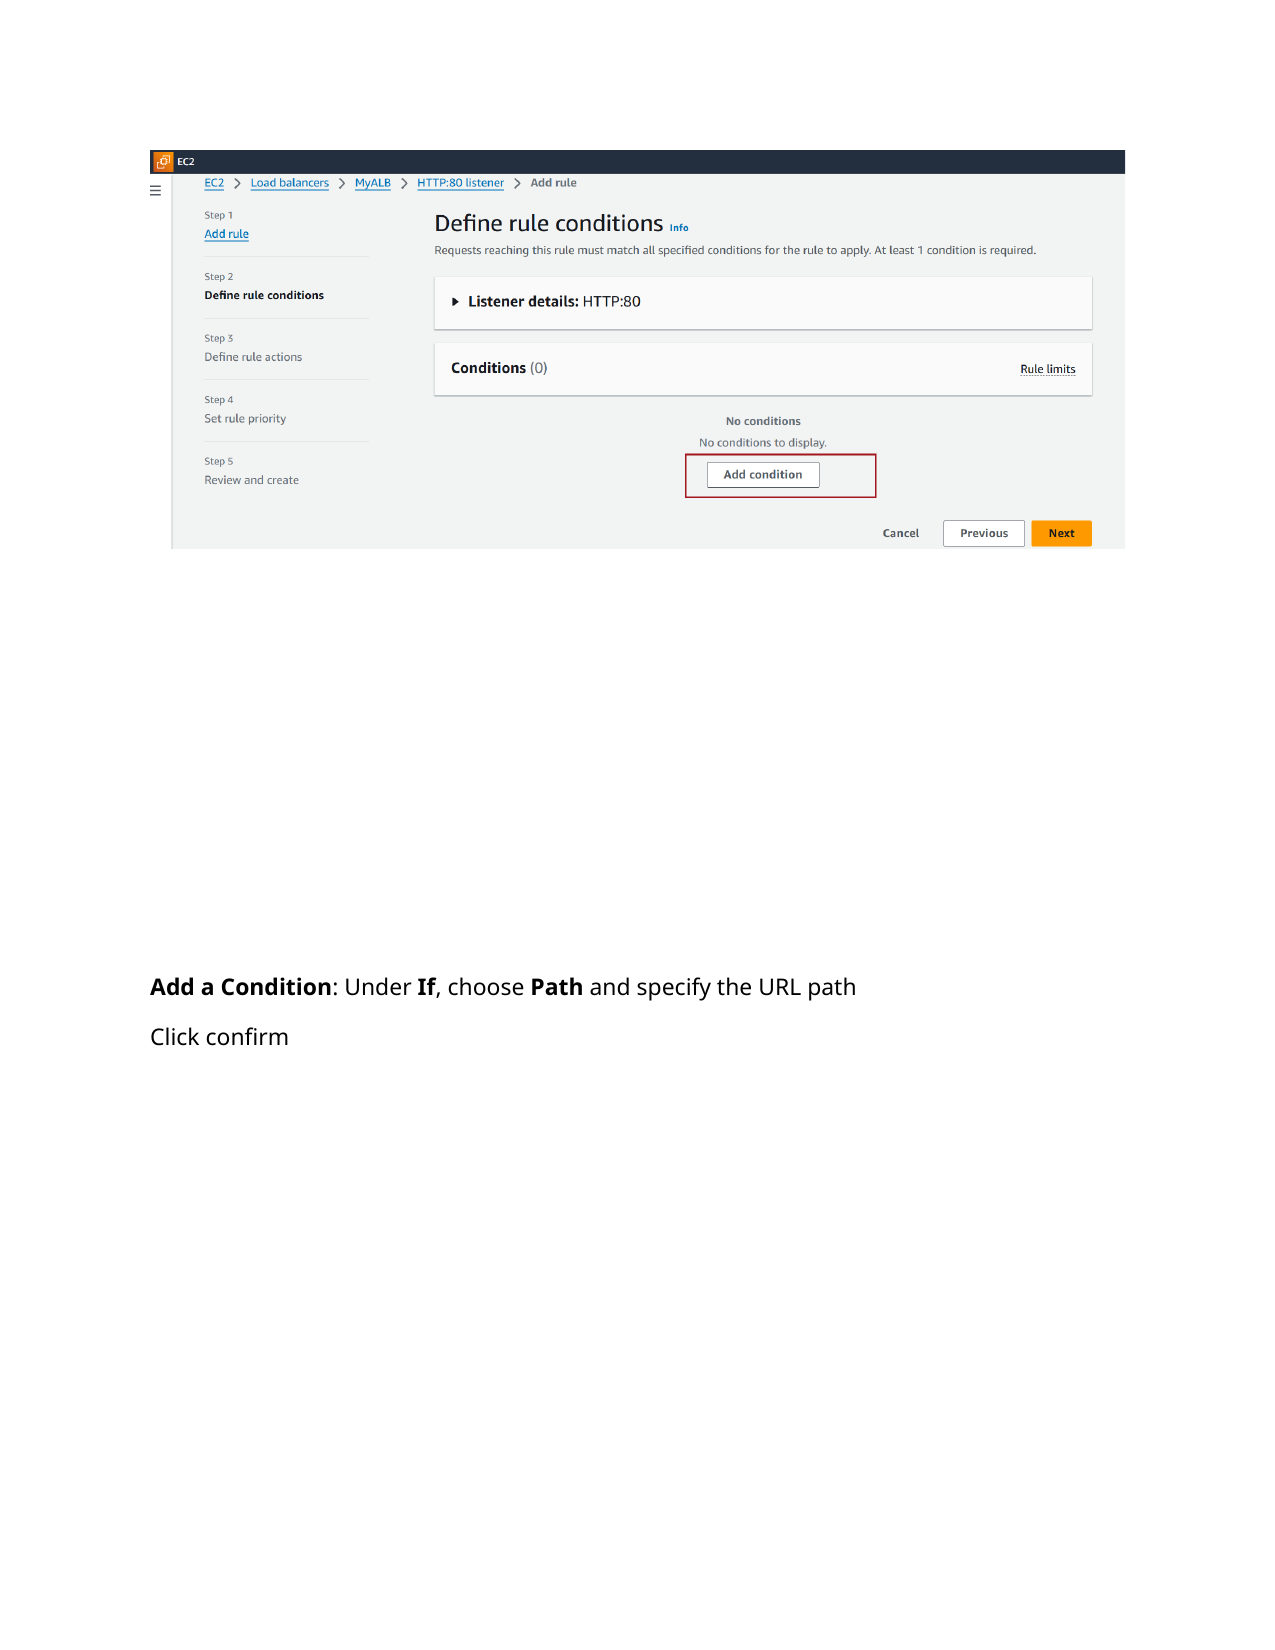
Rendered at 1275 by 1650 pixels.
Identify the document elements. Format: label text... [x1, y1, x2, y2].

text Add a Condition: Under If, choose Path and specify the URL path [150, 971, 1125, 1002]
text Click confirm [150, 1021, 1125, 1052]
picture [150, 150, 1125, 549]
